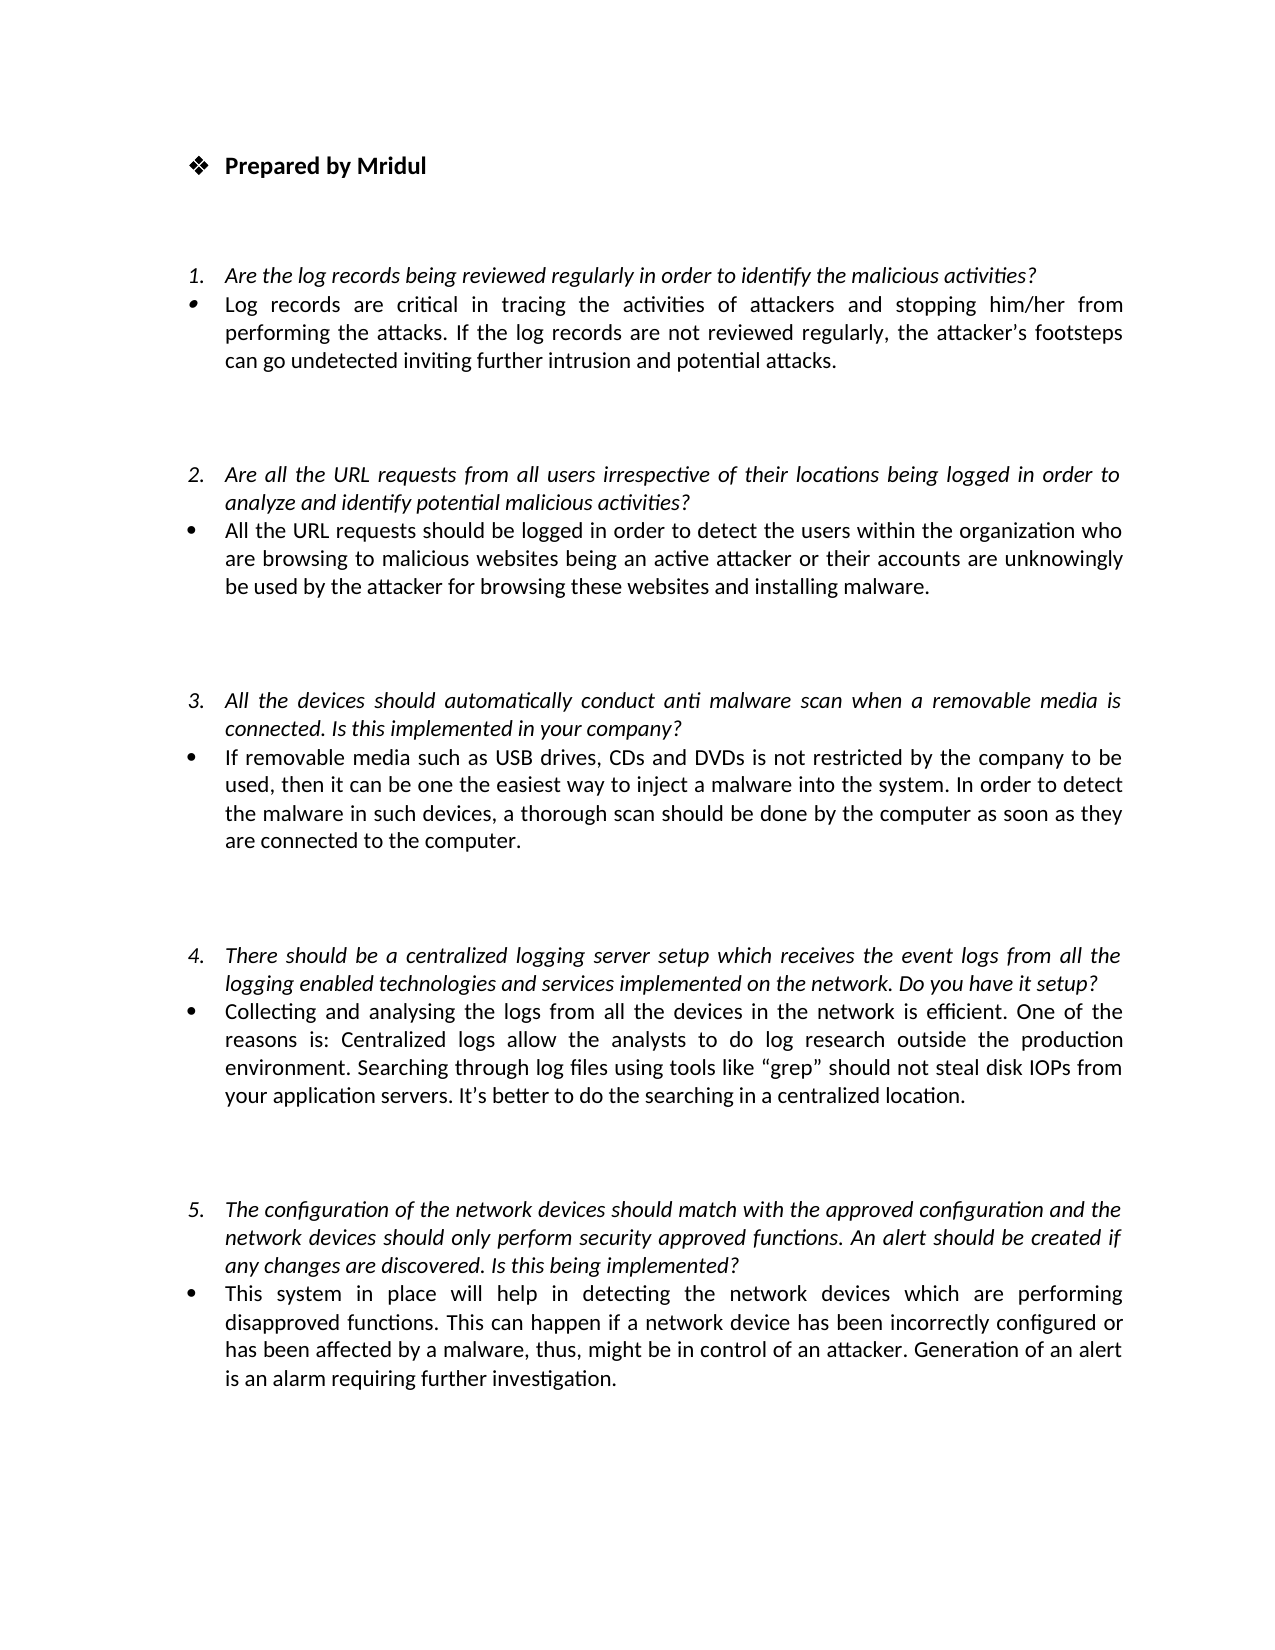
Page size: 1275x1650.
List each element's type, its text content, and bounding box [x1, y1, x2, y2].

list This system in place will help in detecting the network devices which are performing disapproved functions. This can happen if a network device has been incorrectly configured or has been affected by a malware, thus, might be in control of an attacker. Generation of an alert is an alarm requiring further investigation. [187, 1279, 1125, 1392]
list The configuration of the network devices should match with the approved configuration and the network devices should only perform security approved functions. An alert should be created if any changes are discovered. Is this being implemented? [187, 1196, 1125, 1279]
list All the URL requests should be logged in order to detect the users within the organization who are browsing to malicious websites being an active attacker or their accounts are unknowingly be used by the attacker for browsing these websites and installing malware. [187, 516, 1125, 600]
list All the devices should automatically conduct anti malware scan when a removable media is connected. Is this implemented in your company? [187, 687, 1125, 743]
list There should be a centralized logging server setup which receives the event logs from all the logging enabled technologies and services implemented on the network. Do you have it setup? [187, 941, 1125, 997]
list If removable media such as USB drives, CDs and DVDs is not restricted by the company to be used, then it can be one the easiest way to inject a malware into the system. In order to detect the malware in such devices, a thorough scan should be done by the computer as soon as they are connected to the computer. [187, 743, 1125, 855]
list Are all the URL requests from all users irrespective of their locations being logged in order to analyze and identify potential malicious activities? [187, 460, 1125, 516]
list Are the log records being reviewed regularly in order to identify the malicious activities? [187, 262, 1125, 290]
list Collecting and analysing the logs from all the devices in the network is efficient. One of the reasons is: Centralized logs allow the analysts to do log research outside the production environment. Searching through log files using tools like “grep” should not steal disk IOPs from your application servers. It’s better to do the searching in a centralized location. [187, 997, 1125, 1109]
list Prepared by Mridul [187, 150, 1125, 181]
list Log records are critical in tracing the activities of attackers and stopping him/her from performing the attacks. If the log records are not reviewed regularly, the attacker’s footsteps can go undetected inviting further intrusion and potential attacks. [187, 290, 1125, 374]
